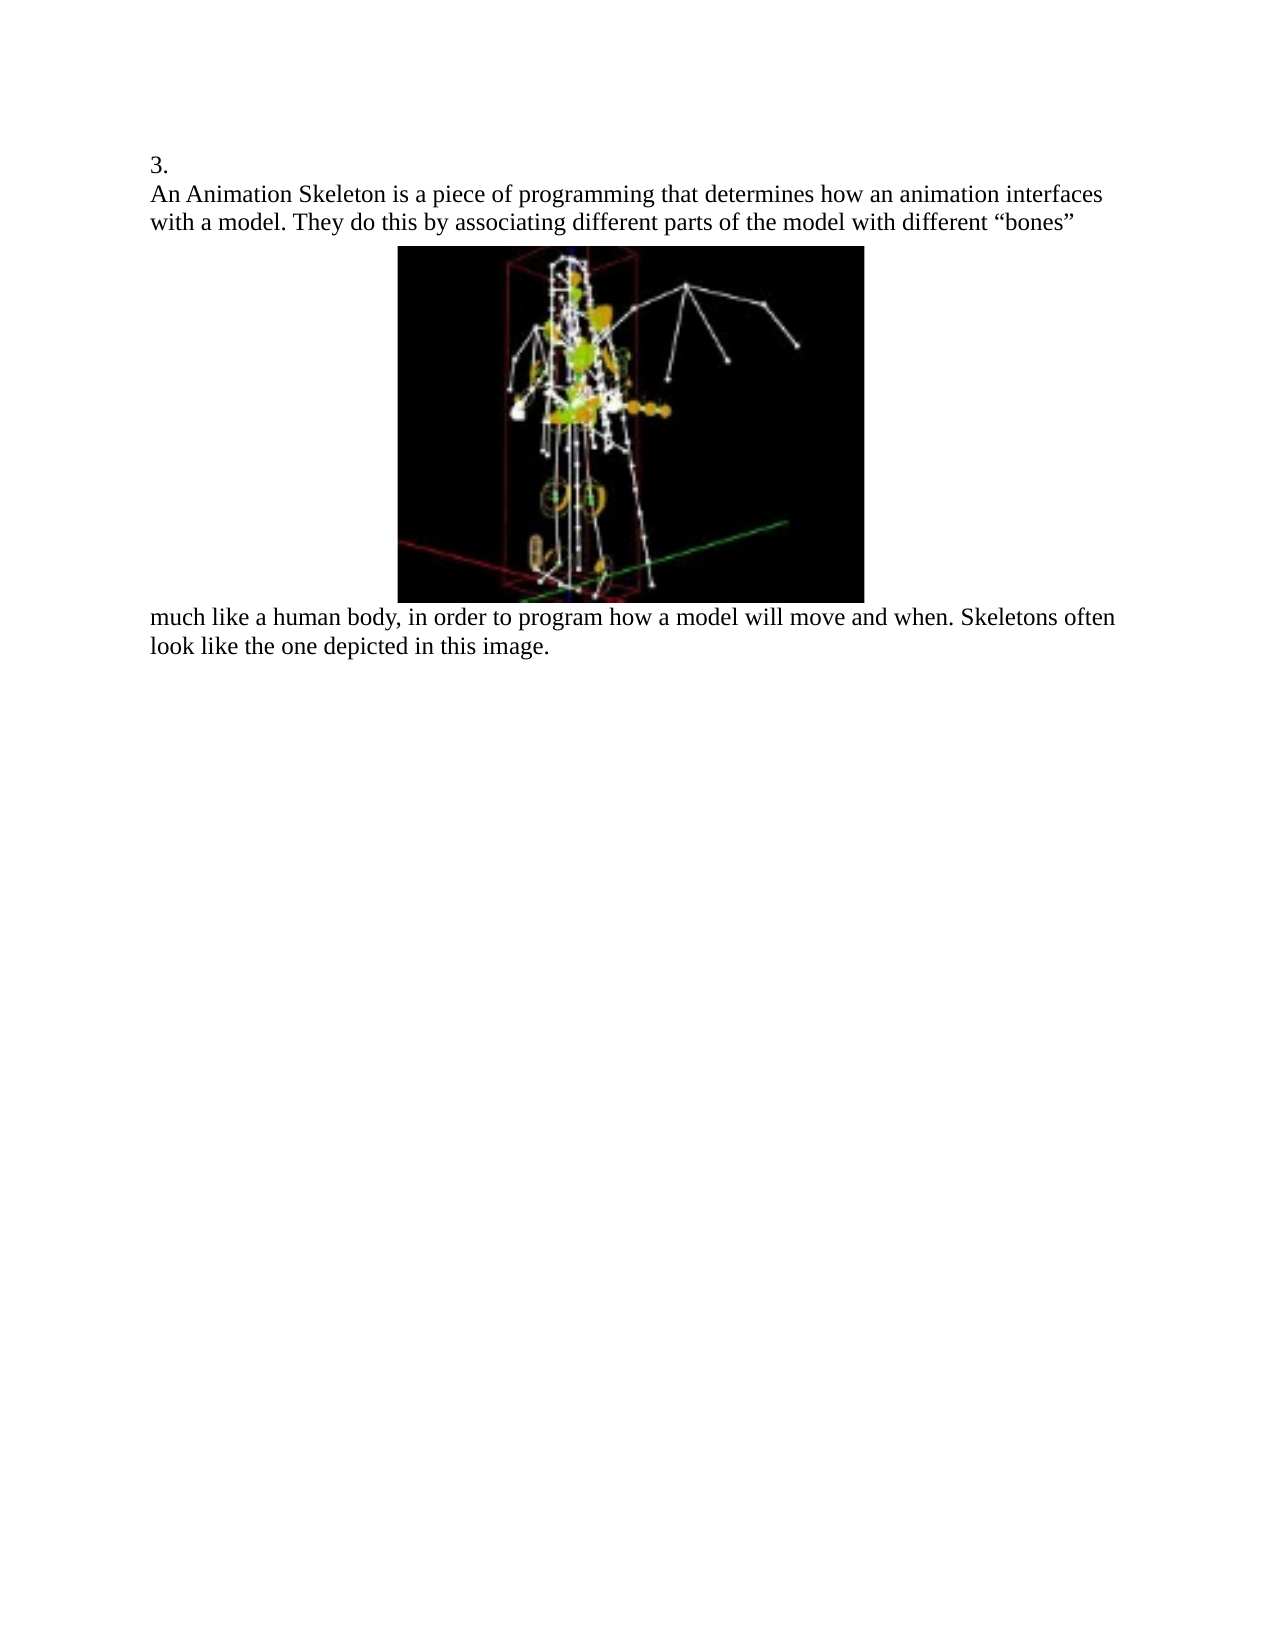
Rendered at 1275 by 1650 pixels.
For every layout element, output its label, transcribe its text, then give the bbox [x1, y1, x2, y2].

text 3. [150, 150, 1125, 179]
picture [397, 246, 865, 603]
